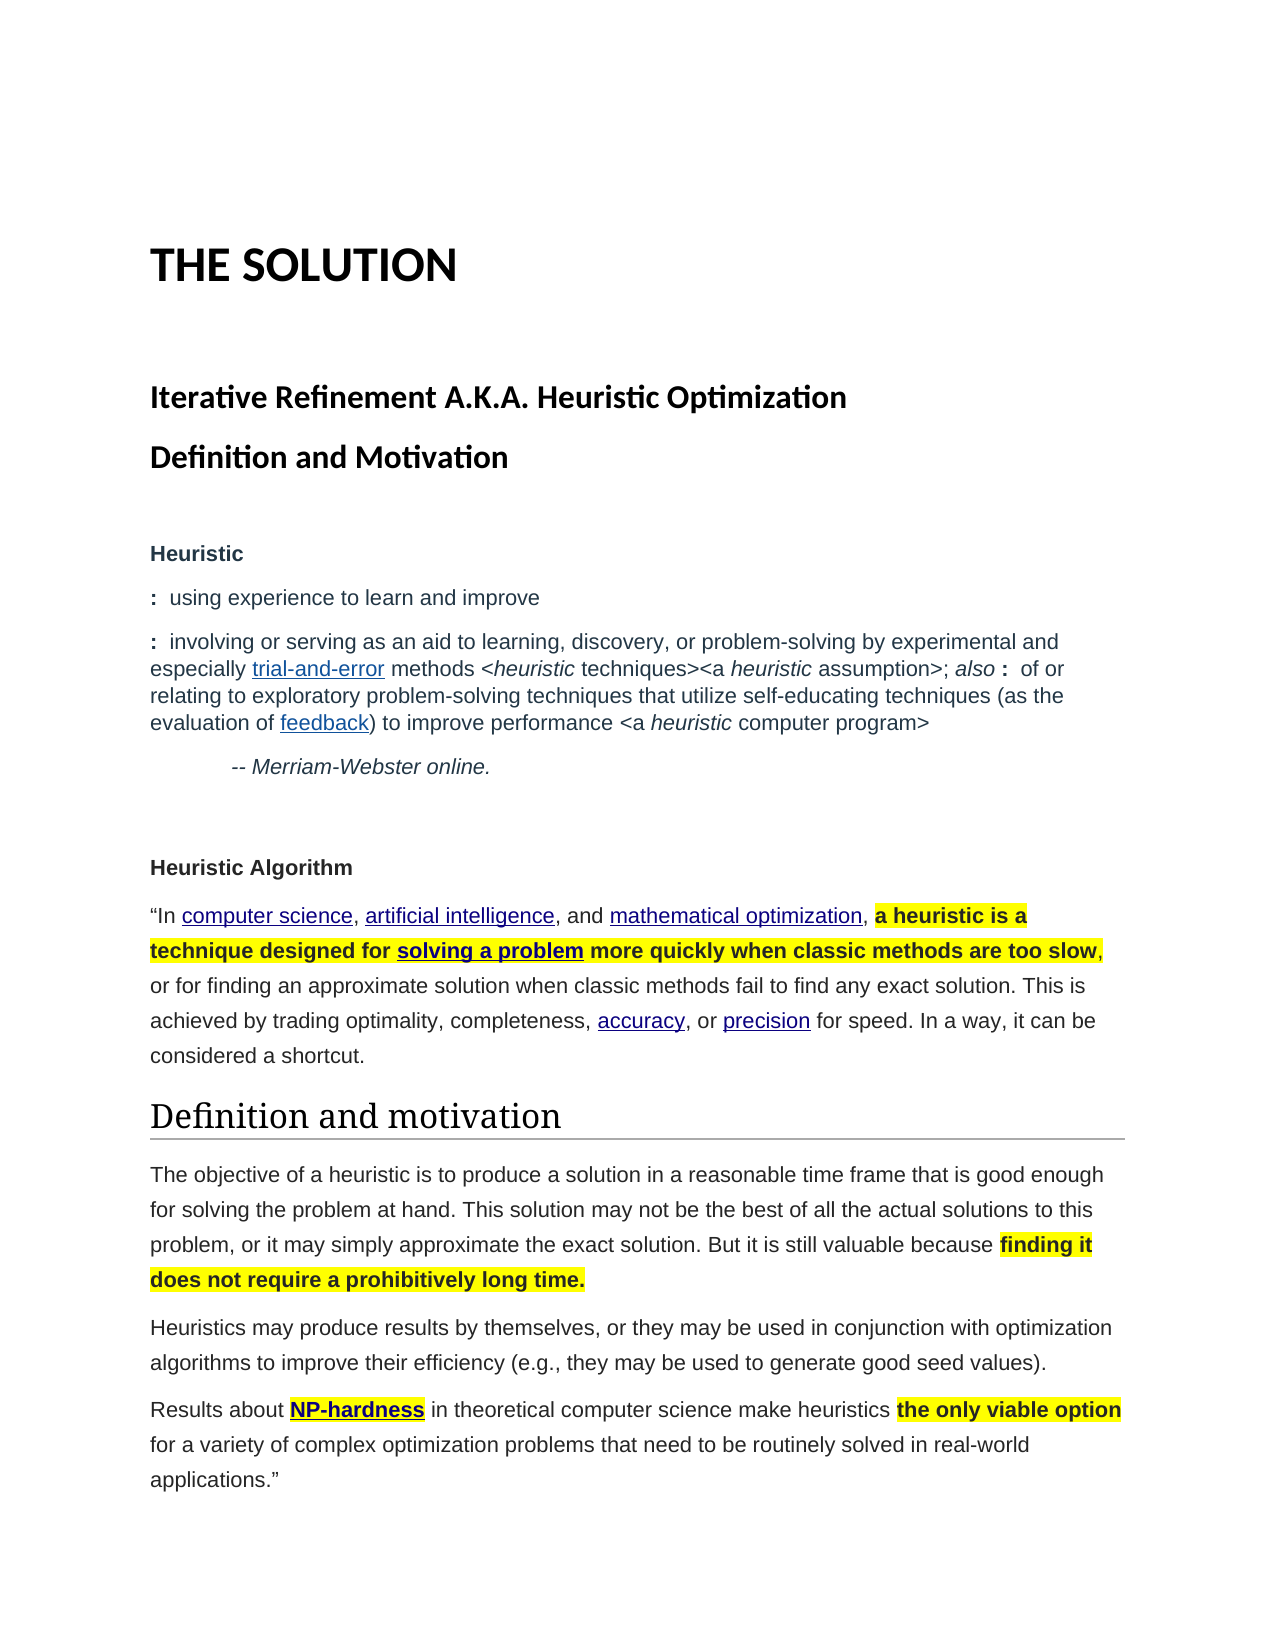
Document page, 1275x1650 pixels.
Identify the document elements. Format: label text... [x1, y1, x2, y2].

text The objective of a heuristic is to produce a solution in a reasonable time frame that is good enough for solving the problem at hand. This solution may not be the best of all the actual solutions to this problem, or it may simply approximate the exact solution. But it is still valuable because finding it does not require a prohibitively long time. [150, 1152, 1125, 1292]
text Iterative Refinement A.K.A. Heuristic Optimization [150, 376, 1125, 416]
text : involving or serving as an aid to learning, discovery, or problem-solving by experimental and especially trial-and-error methods <heuristic techniques><a heuristic assumption>; also : of or relating to exploratory problem-solving techniques that utilize self-educating techniques (as the evaluation of feedback) to improve performance <a heuristic computer program> [150, 629, 1125, 735]
text “In computer science, artificial intelligence, and mathematical optimization, a heuristic is a technique designed for solving a problem more quickly when classic methods are too slow, or for finding an approximate solution when classic methods fail to find any exact solution. This is achieved by trading optimality, completeness, accuracy, or precision for speed. In a way, it can be considered a shortcut. [150, 893, 1125, 1068]
text Heuristics may produce results by themselves, or they may be used in conjunction with optimization algorithms to improve their efficiency (e.g., they may be used to generate good seed values). [150, 1305, 1125, 1375]
text Heuristic Algorithm [150, 845, 1125, 880]
text Definition and Motivation [150, 436, 1125, 477]
text Results about NP-hardness in theoretical computer science make heuristics the only viable option for a variety of complex optimization problems that need to be routinely solved in real-world applications.” [150, 1387, 1125, 1492]
text Heuristic [150, 541, 1125, 566]
text -- Merriam-Webster online. [150, 754, 1125, 779]
text : using experience to learn and improve [150, 585, 1125, 610]
subtitle Definition and motivation [150, 1093, 1125, 1138]
text THE SOLUTION [150, 232, 1125, 293]
